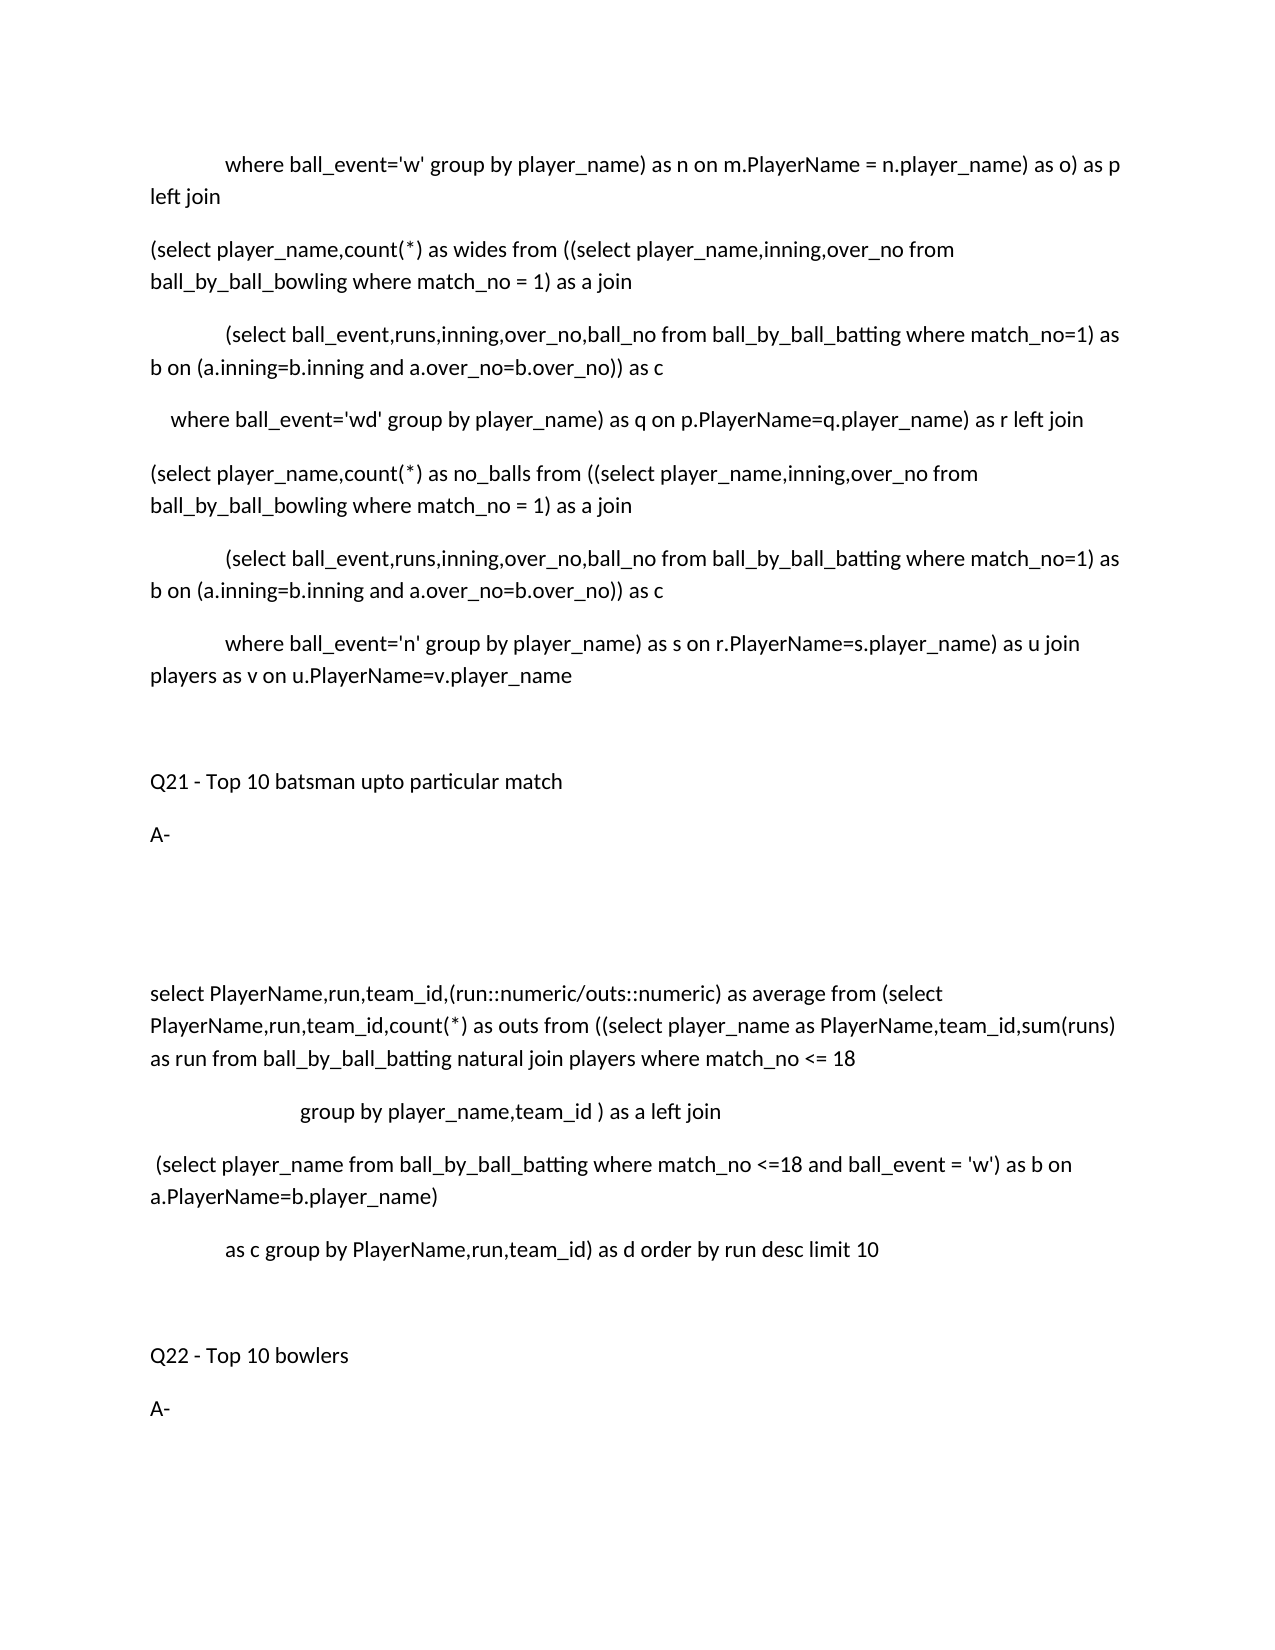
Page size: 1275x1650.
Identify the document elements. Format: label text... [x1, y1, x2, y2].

text A- [150, 820, 1125, 848]
text where ball_event='wd' group by player_name) as q on p.PlayerName=q.player_name) as r left join [150, 406, 1125, 434]
text group by player_name,team_id ) as a left join [150, 1097, 1125, 1125]
text A- [150, 1394, 1125, 1422]
text where ball_event='w' group by player_name) as n on m.PlayerName = n.player_name) as o) as p left join [150, 150, 1125, 210]
text (select ball_event,runs,inning,over_no,ball_no from ball_by_ball_batting where match_no=1) as b on (a.inning=b.inning and a.over_no=b.over_no)) as c [150, 544, 1125, 604]
text where ball_event='n' group by player_name) as s on r.PlayerName=s.player_name) as u join players as v on u.PlayerName=v.player_name [150, 629, 1125, 689]
text Q22 - Top 10 bowlers [150, 1341, 1125, 1369]
text (select ball_event,runs,inning,over_no,ball_no from ball_by_ball_batting where match_no=1) as b on (a.inning=b.inning and a.over_no=b.over_no)) as c [150, 320, 1125, 381]
text as c group by PlayerName,run,team_id) as d order by run desc limit 10 [150, 1235, 1125, 1263]
text (select player_name from ball_by_ball_batting where match_no <=18 and ball_event = 'w') as b on a.PlayerName=b.player_name) [150, 1150, 1125, 1210]
text (select player_name,count(*) as wides from ((select player_name,inning,over_no from ball_by_ball_bowling where match_no = 1) as a join [150, 235, 1125, 295]
text select PlayerName,run,team_id,(run::numeric/outs::numeric) as average from (select PlayerName,run,team_id,count(*) as outs from ((select player_name as PlayerName,team_id,sum(runs) as run from ball_by_ball_batting natural join players where match_no <= 18 [150, 979, 1125, 1072]
text Q21 - Top 10 batsman upto particular match [150, 767, 1125, 795]
text (select player_name,count(*) as no_balls from ((select player_name,inning,over_no from ball_by_ball_bowling where match_no = 1) as a join [150, 459, 1125, 519]
